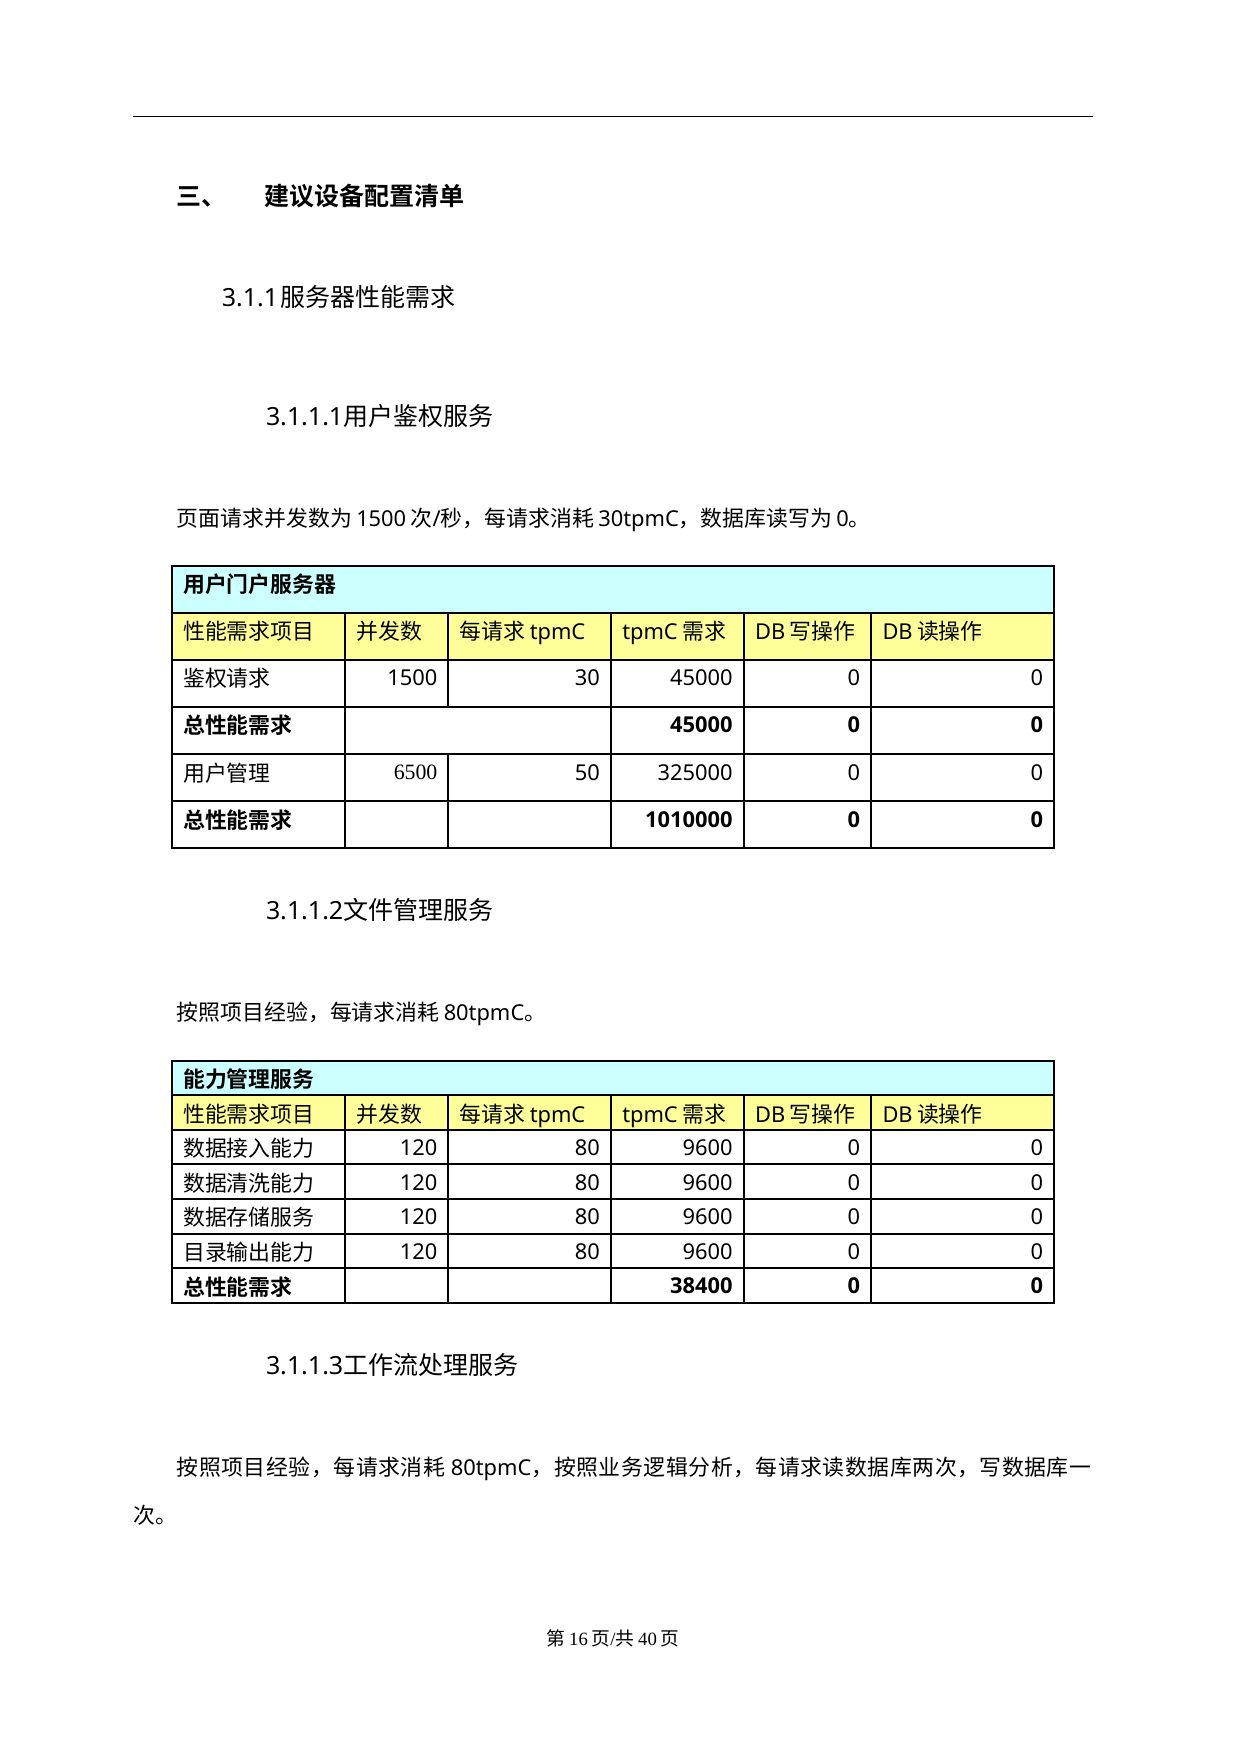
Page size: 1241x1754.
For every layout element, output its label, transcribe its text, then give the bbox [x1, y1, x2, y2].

text 建议设备配置清单 [177, 162, 1093, 227]
table_cell 每请求tpmC [449, 614, 610, 659]
table_cell 并发数 [346, 1096, 447, 1129]
text 服务器性能需求 [222, 263, 1093, 328]
table_cell 9600 [612, 1200, 743, 1232]
table_cell 0 [872, 1131, 1053, 1163]
table_cell DB写操作 [745, 1096, 870, 1129]
text 文件管理服务 [266, 876, 1093, 941]
table_cell 用户管理 [173, 755, 344, 800]
table_cell 0 [872, 755, 1053, 800]
table_cell 0 [872, 1269, 1053, 1302]
table_cell 1500 [346, 661, 447, 706]
table_cell [449, 1269, 610, 1302]
table_cell 0 [745, 1269, 870, 1302]
table_cell 0 [872, 661, 1053, 706]
table_cell DB写操作 [745, 614, 870, 659]
table_cell 0 [745, 755, 870, 800]
table_cell 0 [745, 1200, 870, 1232]
table_cell 鉴权请求 [173, 661, 344, 706]
table_cell 0 [745, 661, 870, 706]
text 用户鉴权服务 [266, 382, 1093, 447]
table_cell 数据接入能力 [173, 1131, 344, 1163]
table_cell 1010000 [612, 802, 743, 847]
table_cell 0 [745, 1165, 870, 1198]
text 工作流处理服务 [266, 1331, 1093, 1396]
table_header 用户门户服务器 [173, 567, 1053, 612]
text 页面请求并发数为1500次/秒，每请求消耗30tpmC，数据库读写为0。 [133, 500, 1093, 533]
table_cell 120 [346, 1200, 447, 1232]
table_cell 9600 [612, 1235, 743, 1267]
table_cell 性能需求项目 [173, 1096, 344, 1129]
table_cell [346, 708, 610, 753]
table_cell 120 [346, 1235, 447, 1267]
text 按照项目经验，每请求消耗80tpmC。 [133, 995, 1093, 1027]
table_cell 0 [745, 1131, 870, 1163]
table_cell 6500 [346, 755, 447, 800]
table_cell DB读操作 [872, 614, 1053, 659]
table_cell 总性能需求 [173, 1269, 344, 1302]
table_cell 性能需求项目 [173, 614, 344, 659]
table_cell 0 [872, 1200, 1053, 1232]
text 按照项目经验，每请求消耗80tpmC，按照业务逻辑分析，每请求读数据库两次，写数据库一次。 [133, 1449, 1093, 1531]
table_cell 80 [449, 1131, 610, 1163]
table_cell 0 [872, 802, 1053, 847]
table_cell 0 [745, 802, 870, 847]
table_cell 0 [872, 1165, 1053, 1198]
table_cell 总性能需求 [173, 802, 344, 847]
table_cell 总性能需求 [173, 708, 344, 753]
table_cell 9600 [612, 1131, 743, 1163]
table_cell 120 [346, 1165, 447, 1198]
table_cell [449, 802, 610, 847]
table_cell 38400 [612, 1269, 743, 1302]
table_cell 325000 [612, 755, 743, 800]
table_cell 0 [745, 708, 870, 753]
table_cell DB读操作 [872, 1096, 1053, 1129]
table_cell tpmC需求 [612, 1096, 743, 1129]
table_cell 80 [449, 1235, 610, 1267]
table_cell 45000 [612, 708, 743, 753]
table_cell 每请求tpmC [449, 1096, 610, 1129]
table_header 能力管理服务 [173, 1062, 1053, 1094]
table_cell 30 [449, 661, 610, 706]
table_cell 目录输出能力 [173, 1235, 344, 1267]
table_cell 并发数 [346, 614, 447, 659]
table_cell 120 [346, 1131, 447, 1163]
table_cell [346, 1269, 447, 1302]
table_cell 数据存储服务 [173, 1200, 344, 1232]
table_cell 45000 [612, 661, 743, 706]
table_cell 0 [872, 708, 1053, 753]
table_cell 9600 [612, 1165, 743, 1198]
table_cell 0 [872, 1235, 1053, 1267]
table_cell 0 [745, 1235, 870, 1267]
table_cell 80 [449, 1200, 610, 1232]
table_cell 50 [449, 755, 610, 800]
table_cell 80 [449, 1165, 610, 1198]
table_cell 数据清洗能力 [173, 1165, 344, 1198]
table_cell tpmC需求 [612, 614, 743, 659]
table_cell [346, 802, 447, 847]
